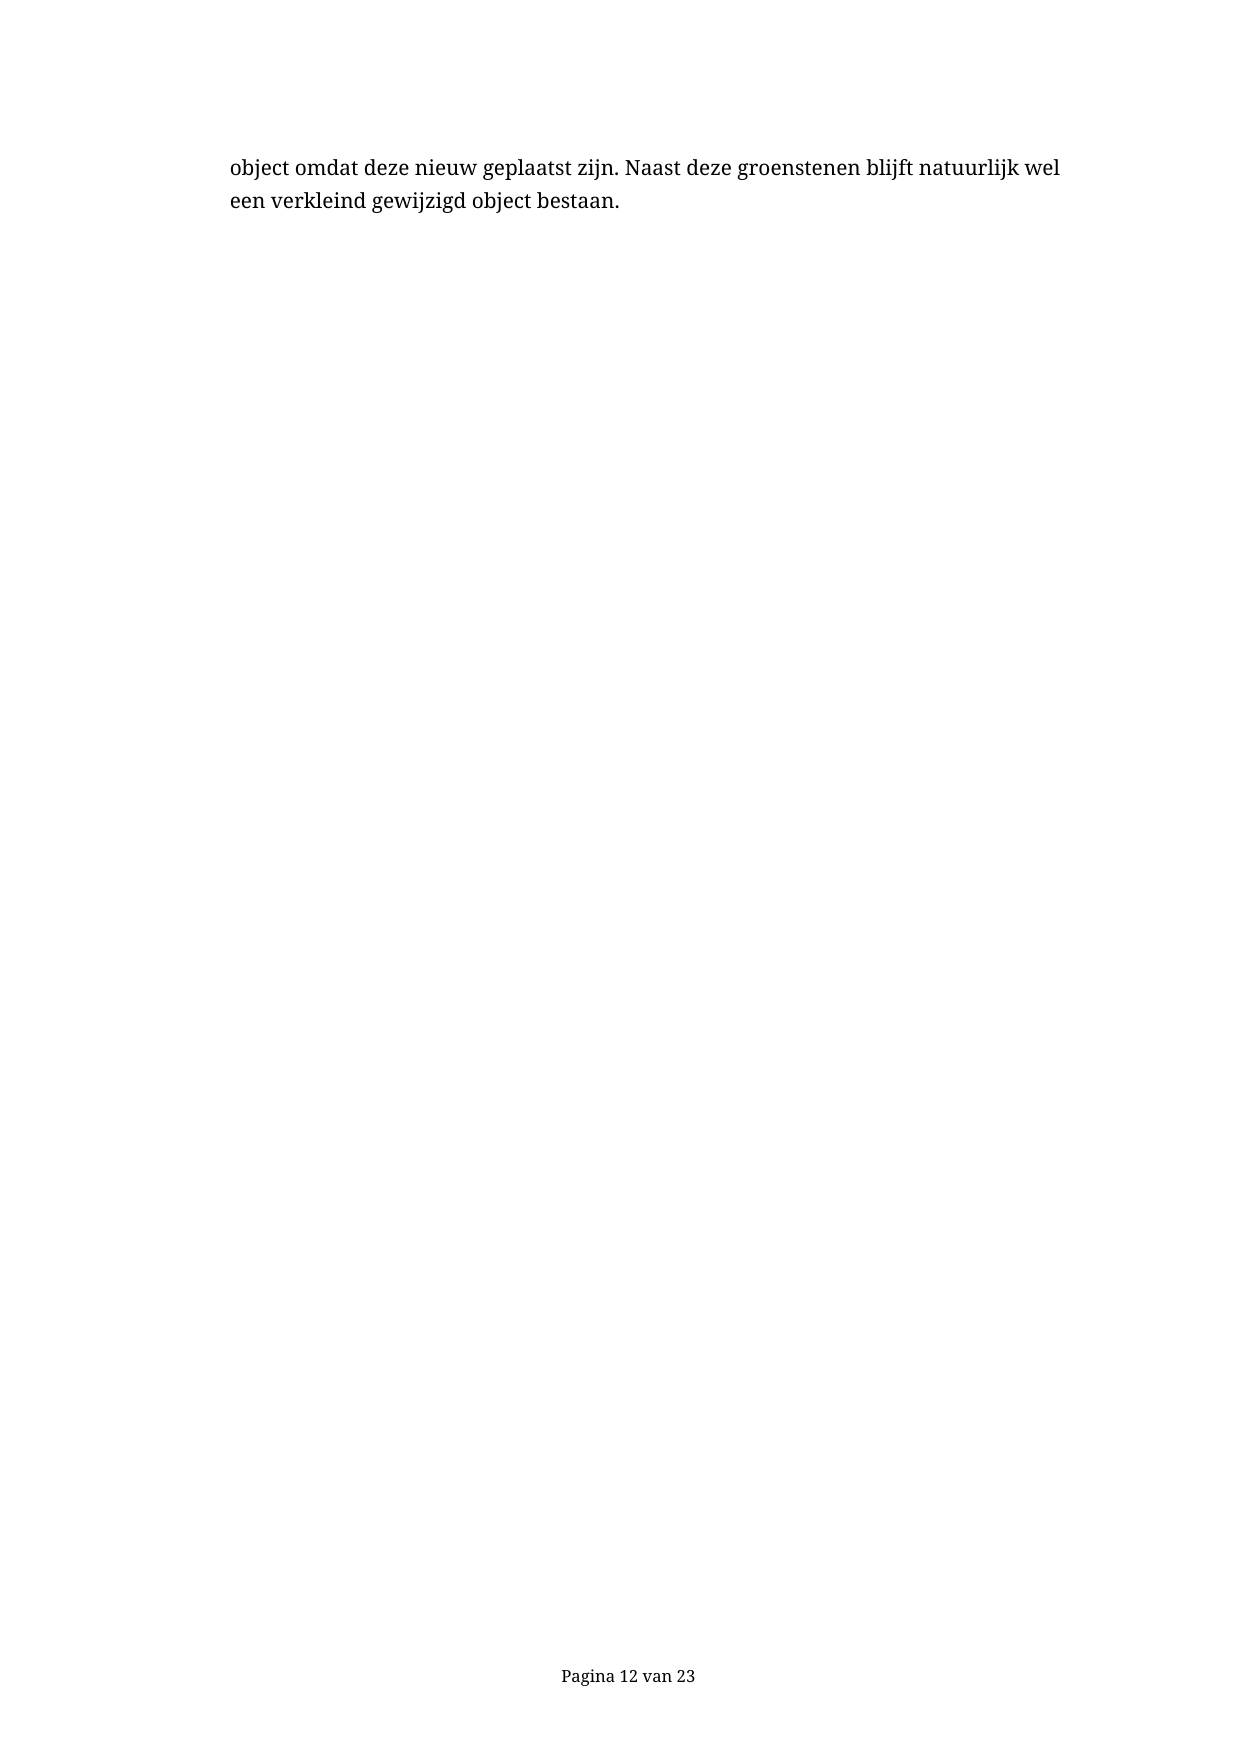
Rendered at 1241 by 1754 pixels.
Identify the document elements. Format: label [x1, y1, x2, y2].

list [229, 148, 1063, 214]
